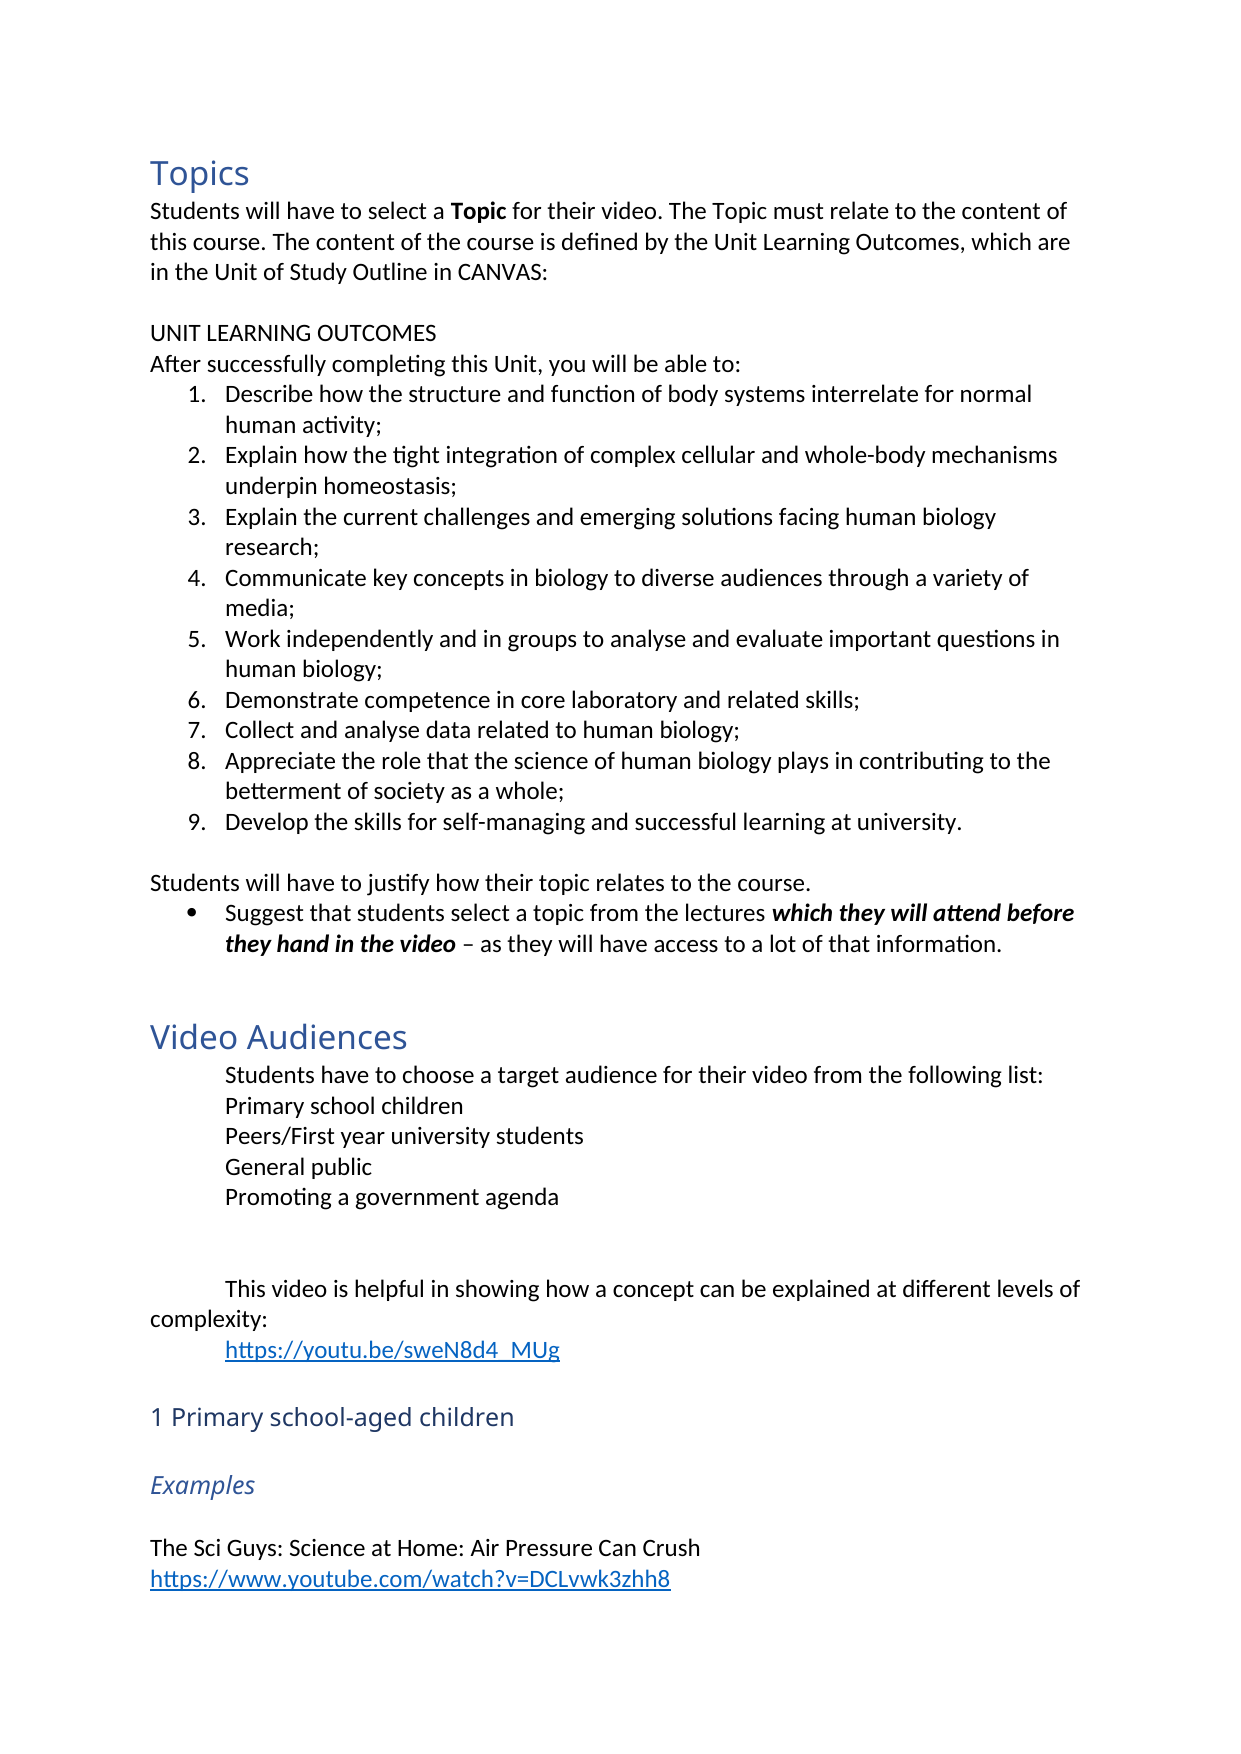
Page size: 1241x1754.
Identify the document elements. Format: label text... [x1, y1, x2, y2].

subtitle Topics [150, 150, 1090, 195]
text This video is helpful in showing how a concept can be explained at different levels of complexity: [150, 1273, 1090, 1334]
text The Sci Guys: Science at Home: Air Pressure Can Crush [150, 1533, 1090, 1563]
text Students have to choose a target audience for their video from the following list: [150, 1059, 1090, 1090]
text General public [150, 1151, 1090, 1181]
list Work independently and in groups to analyse and evaluate important questions in human biology; [187, 623, 1090, 684]
list Explain how the tight integration of complex cellular and whole-body mechanisms underpin homeostasis; [187, 439, 1090, 501]
list Appreciate the role that the science of human biology plays in contributing to the betterment of society as a whole; [187, 745, 1090, 806]
list Develop the skills for self-managing and successful learning at university. [187, 806, 1090, 836]
text UNIT LEARNING OUTCOMES [150, 317, 1090, 348]
text Primary school children [150, 1090, 1090, 1120]
list Communicate key concepts in biology to diverse audiences through a variety of media; [187, 562, 1090, 623]
subtitle Examples [150, 1468, 1090, 1502]
text Students will have to justify how their topic relates to the course. [150, 867, 1090, 897]
subtitle Video Audiences [150, 1014, 1090, 1059]
text Promoting a government agenda [150, 1181, 1090, 1212]
text Peers/First year university students [150, 1120, 1090, 1151]
text After successfully completing this Unit, you will be able to: [150, 348, 1090, 378]
text https://www.youtube.com/watch?v=DCLvwk3zhh8 [150, 1563, 1090, 1594]
subtitle 1 Primary school-aged children [150, 1399, 1090, 1433]
text https://youtu.be/sweN8d4_MUg [150, 1334, 1090, 1364]
text Students will have to select a Topic for their video. The Topic must relate to the content of this course. The content of the course is defined by the Unit Learning Outcomes, which are in the Unit of Study Outline in CANVAS: [150, 195, 1090, 287]
list Demonstrate competence in core laboratory and related skills; [187, 684, 1090, 714]
list Describe how the structure and function of body systems interrelate for normal human activity; [187, 378, 1090, 439]
list Explain the current challenges and emerging solutions facing human biology research; [187, 501, 1090, 562]
list Suggest that students select a topic from the lectures which they will attend before they hand in the video – as they will have access to a lot of that information. [187, 897, 1090, 958]
list Collect and analyse data related to human biology; [187, 714, 1090, 745]
